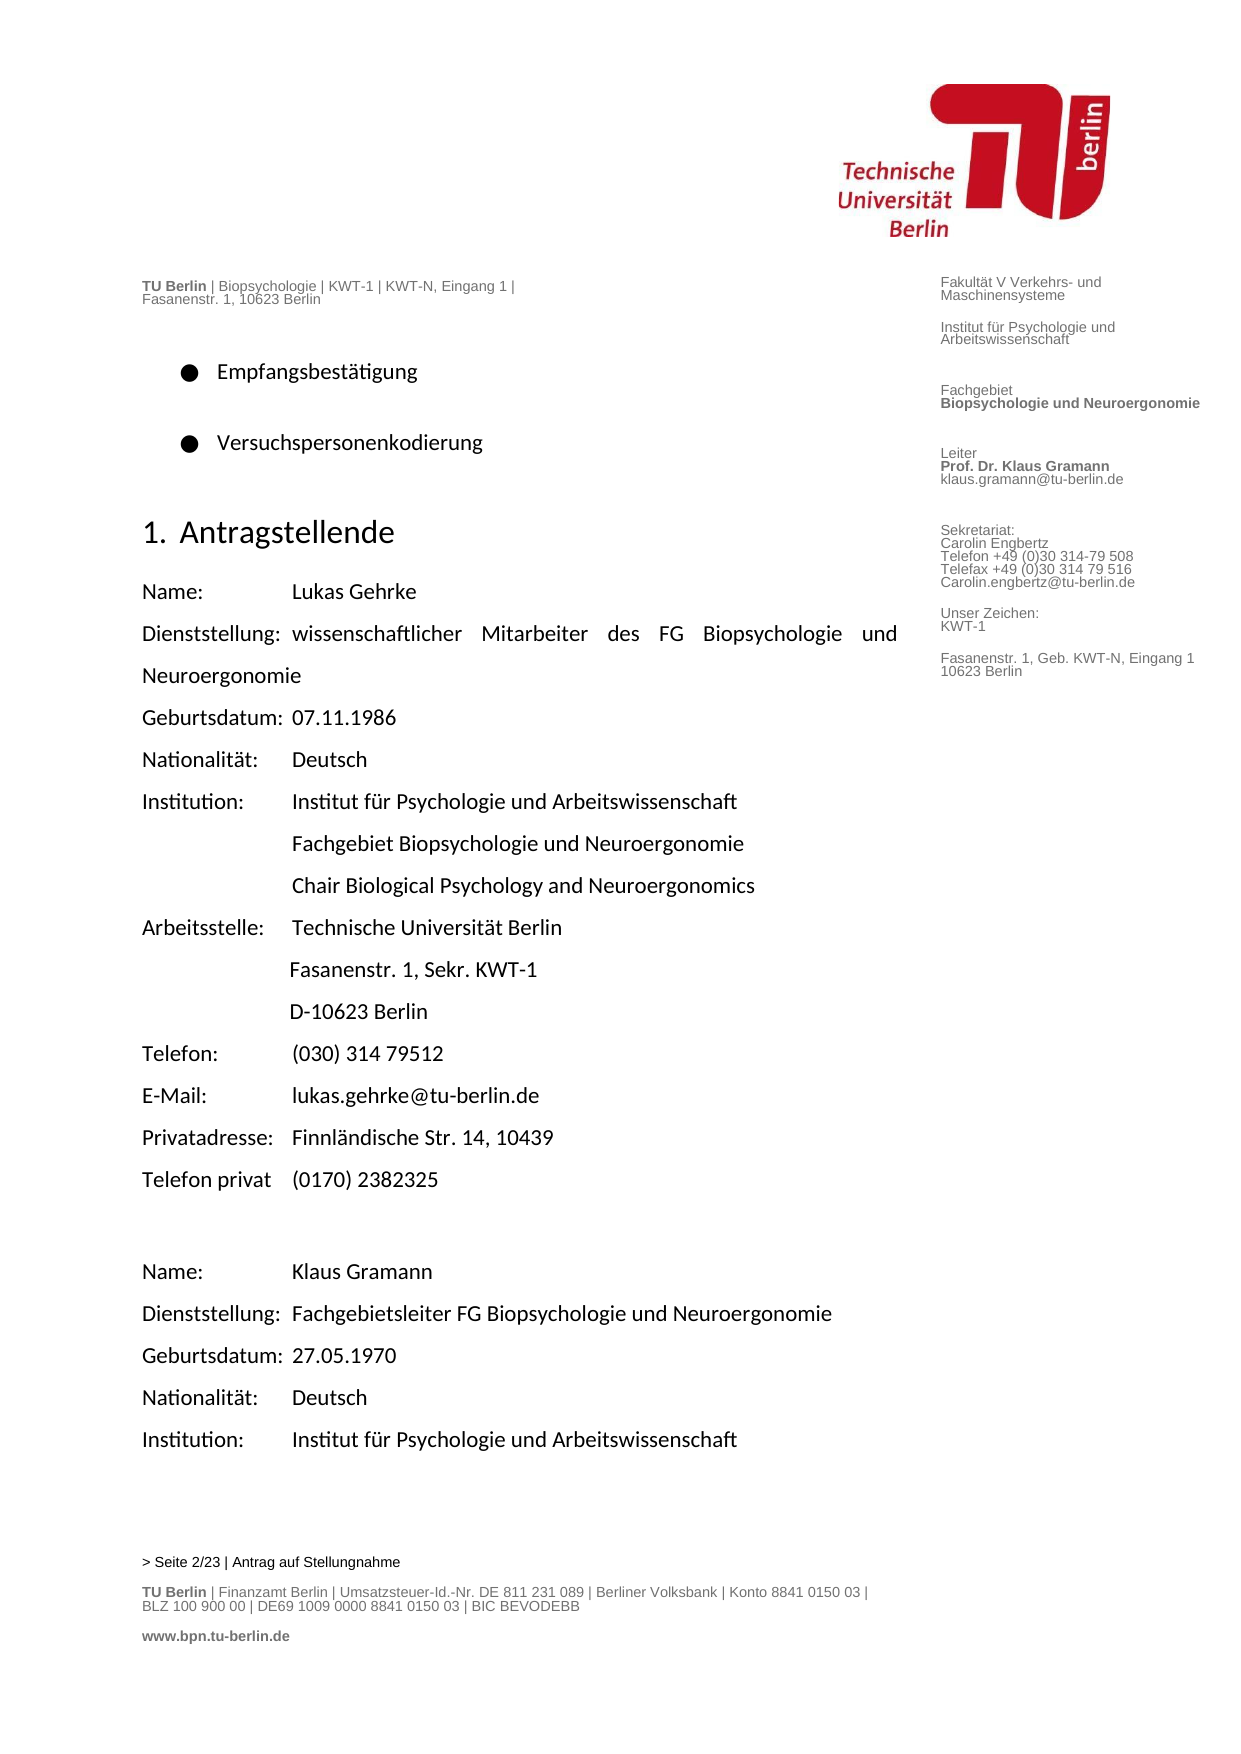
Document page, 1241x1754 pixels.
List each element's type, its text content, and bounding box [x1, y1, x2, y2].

text Geburtsdatum: 07.11.1986 [142, 703, 909, 731]
text D-10623 Berlin [289, 997, 909, 1025]
text Telefon: (030) 314 79512 [142, 1039, 909, 1067]
text Nationalität: Deutsch [142, 745, 909, 773]
text Nationalität: Deutsch [142, 1383, 909, 1411]
text Telefon privat (0170) 2382325 [142, 1165, 909, 1193]
list Versuchspersonenkodierung [179, 416, 909, 463]
text Name: Klaus Gramann [142, 1257, 909, 1285]
text Arbeitsstelle: Technische Universität Berlin [142, 913, 909, 941]
text Fasanenstr. 1, Sekr. KWT-1 [289, 955, 909, 983]
picture [838, 84, 1111, 237]
text Name: Lukas Gehrke [142, 577, 909, 605]
text Geburtsdatum: 27.05.1970 [142, 1341, 909, 1369]
text Dienststellung: wissenschaftlicher Mitarbeiter des FG Biopsychologie und Neuroergonomie [142, 619, 909, 689]
text Dienststellung: Fachgebietsleiter FG Biopsychologie und Neuroergonomie [142, 1299, 909, 1327]
text E-Mail: lukas.gehrke@tu-berlin.de [142, 1081, 909, 1109]
text Institution: Institut für Psychologie und Arbeitswissenschaft [142, 787, 909, 815]
text Fachgebiet Biopsychologie und Neuroergonomie [142, 829, 909, 857]
list Empfangsbestätigung [179, 346, 909, 392]
subtitle Antragstellende [142, 511, 909, 552]
text Institution: Institut für Psychologie und Arbeitswissenschaft [142, 1425, 909, 1453]
text Privatadresse: Finnländische Str. 14, 10439 [142, 1123, 909, 1151]
text Chair Biological Psychology and Neuroergonomics [217, 871, 909, 899]
